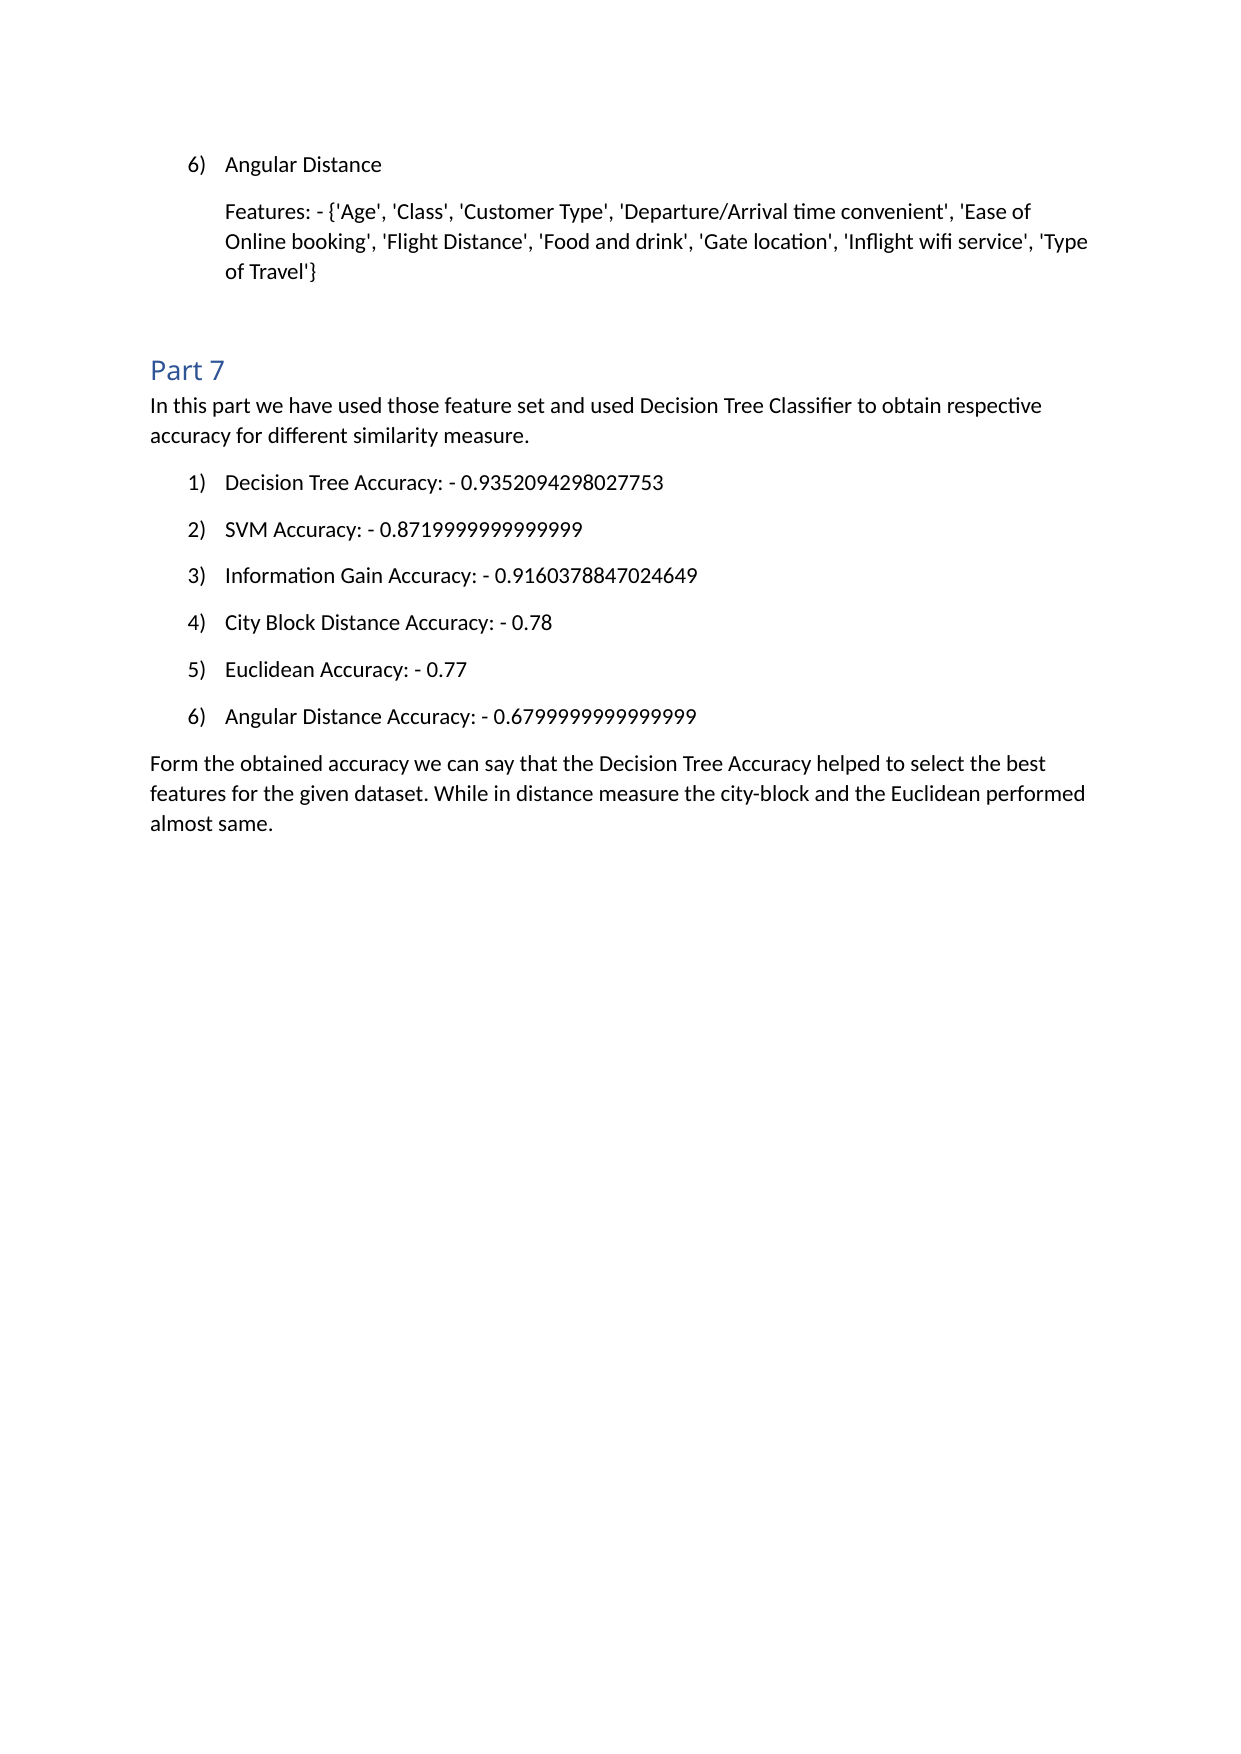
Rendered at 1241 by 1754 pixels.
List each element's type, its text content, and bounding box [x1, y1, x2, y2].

text Features: - {'Age', 'Class', 'Customer Type', 'Departure/Arrival time convenient', 'Ease of Online booking', 'Flight Distance', 'Food and drink', 'Gate location', 'Inflight wifi service', 'Type of Travel'} [225, 197, 1090, 285]
list Decision Tree Accuracy: - 0.9352094298027753 [187, 468, 1090, 496]
list City Block Distance Accuracy: - 0.78 [187, 608, 1090, 637]
list Angular Distance Accuracy: - 0.6799999999999999 [187, 702, 1090, 730]
subtitle Part 7 [150, 351, 1090, 388]
list SVM Accuracy: - 0.8719999999999999 [187, 515, 1090, 543]
list Euclidean Accuracy: - 0.77 [187, 655, 1090, 683]
text In this part we have used those feature set and used Decision Tree Classifier to obtain respective accuracy for different similarity measure. [150, 391, 1090, 449]
text Form the obtained accuracy we can say that the Decision Tree Accuracy helped to select the best features for the given dataset. While in distance measure the city-block and the Euclidean performed almost same. [150, 749, 1090, 838]
list Information Gain Accuracy: - 0.9160378847024649 [187, 562, 1090, 590]
list Angular Distance [187, 150, 1090, 178]
